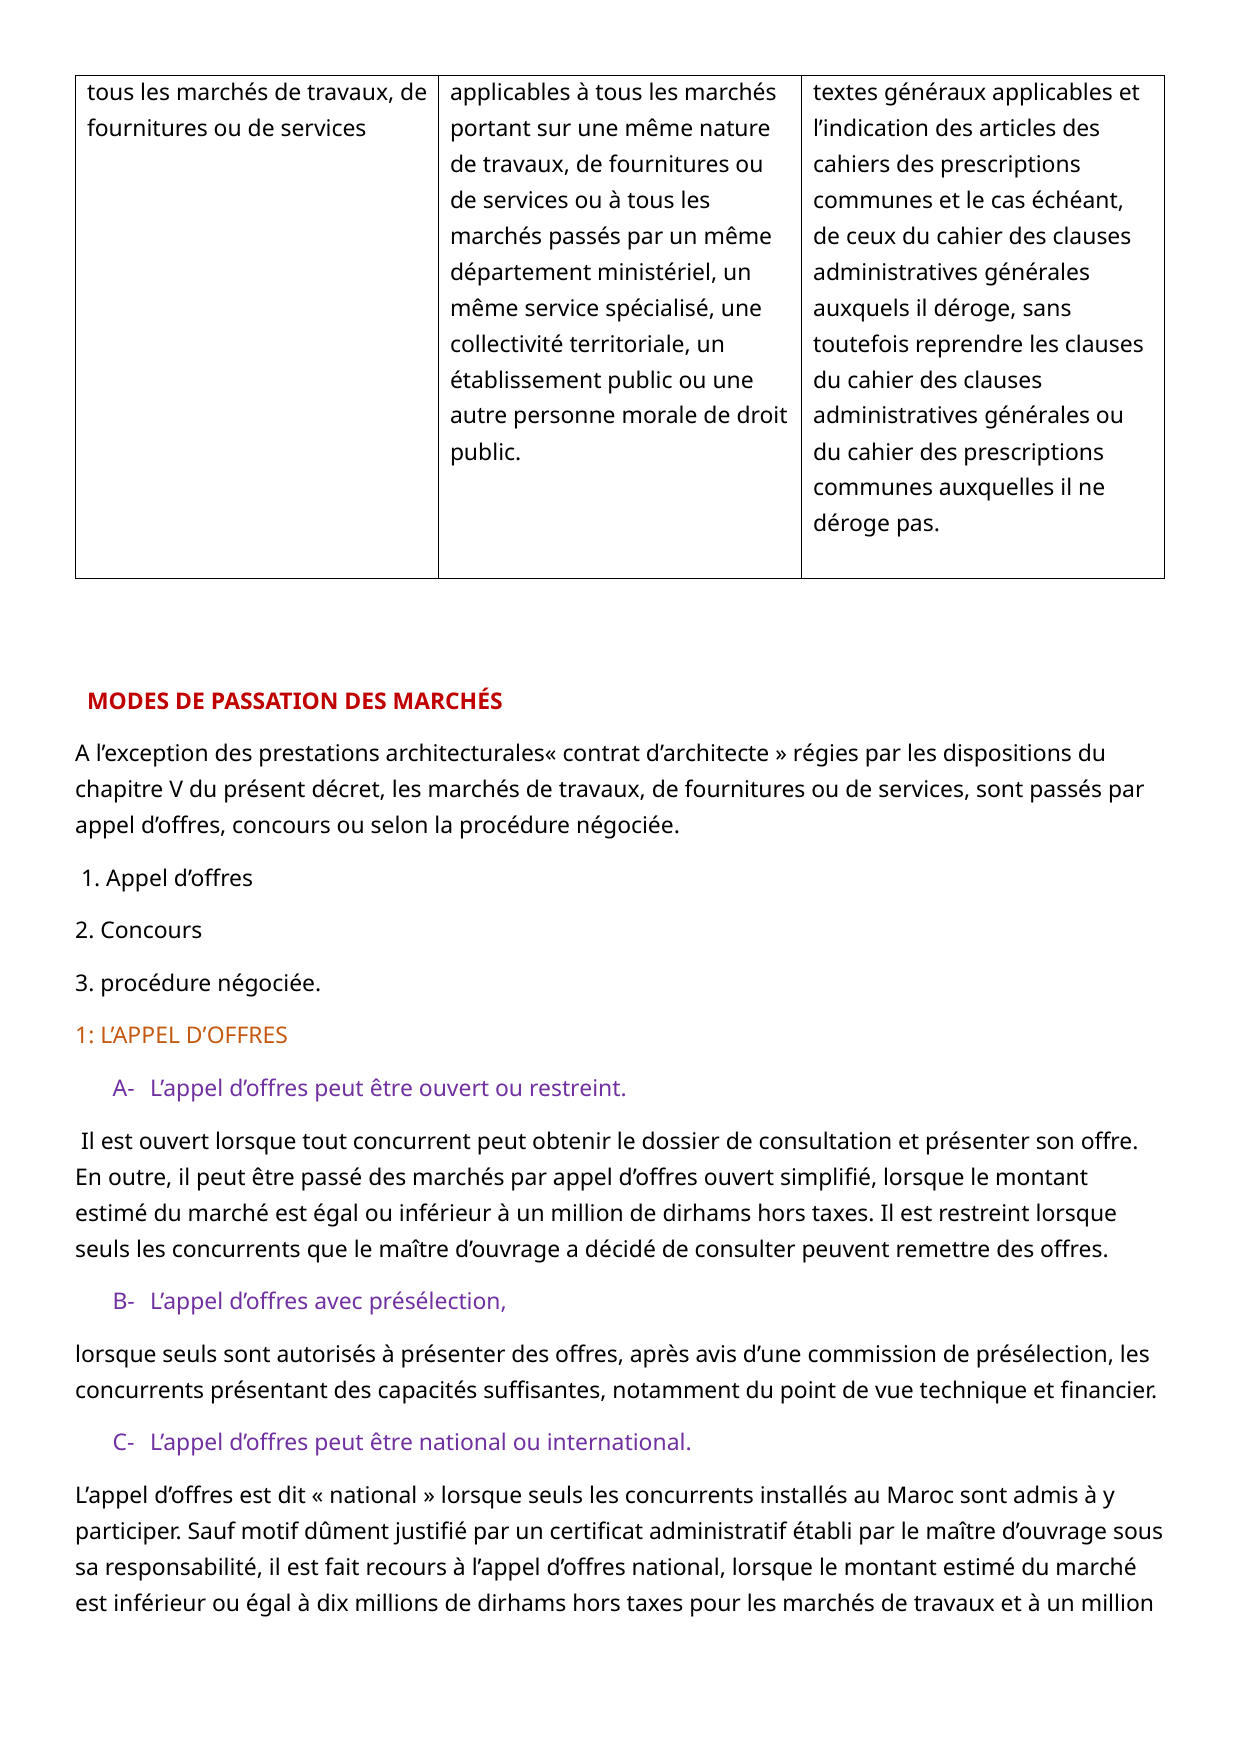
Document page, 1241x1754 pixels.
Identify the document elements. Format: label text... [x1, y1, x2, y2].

text 2. Concours [75, 914, 1165, 946]
list L’appel d’offres avec présélection, [112, 1285, 1165, 1316]
text 1. Appel d’offres [75, 862, 1165, 893]
text A l’exception des prestations architecturales« contrat d’architecte » régies par les dispositions du chapitre V du présent décret, les marchés de travaux, de fournitures ou de services, sont passés par appel d’offres, concours ou selon la procédure négociée. [75, 737, 1165, 840]
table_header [439, 76, 801, 578]
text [75, 1479, 1165, 1618]
text MODES DE PASSATION DES MARCHÉS [75, 684, 1165, 716]
text Il est ouvert lorsque tout concurrent peut obtenir le dossier de consultation et présenter son offre. En outre, il peut être passé des marchés par appel d’offres ouvert simplifié, lorsque le montant estimé du marché est égal ou inférieur à un million de dirhams hors taxes. Il est restreint lorsque seuls les concurrents que le maître d’ouvrage a décidé de consulter peuvent remettre des offres. [75, 1125, 1165, 1264]
text lorsque seuls sont autorisés à présenter des offres, après avis d’une commission de présélection, les concurrents présentant des capacités suffisantes, notamment du point de vue technique et financier. [75, 1338, 1165, 1405]
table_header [802, 76, 1164, 578]
list L’appel d’offres peut être national ou international. [112, 1426, 1165, 1457]
list L’appel d’offres peut être ouvert ou restreint. [112, 1072, 1165, 1103]
text 1: L’APPEL D’OFFRES [75, 1019, 1165, 1051]
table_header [76, 76, 438, 578]
text 3. procédure négociée. [75, 967, 1165, 998]
